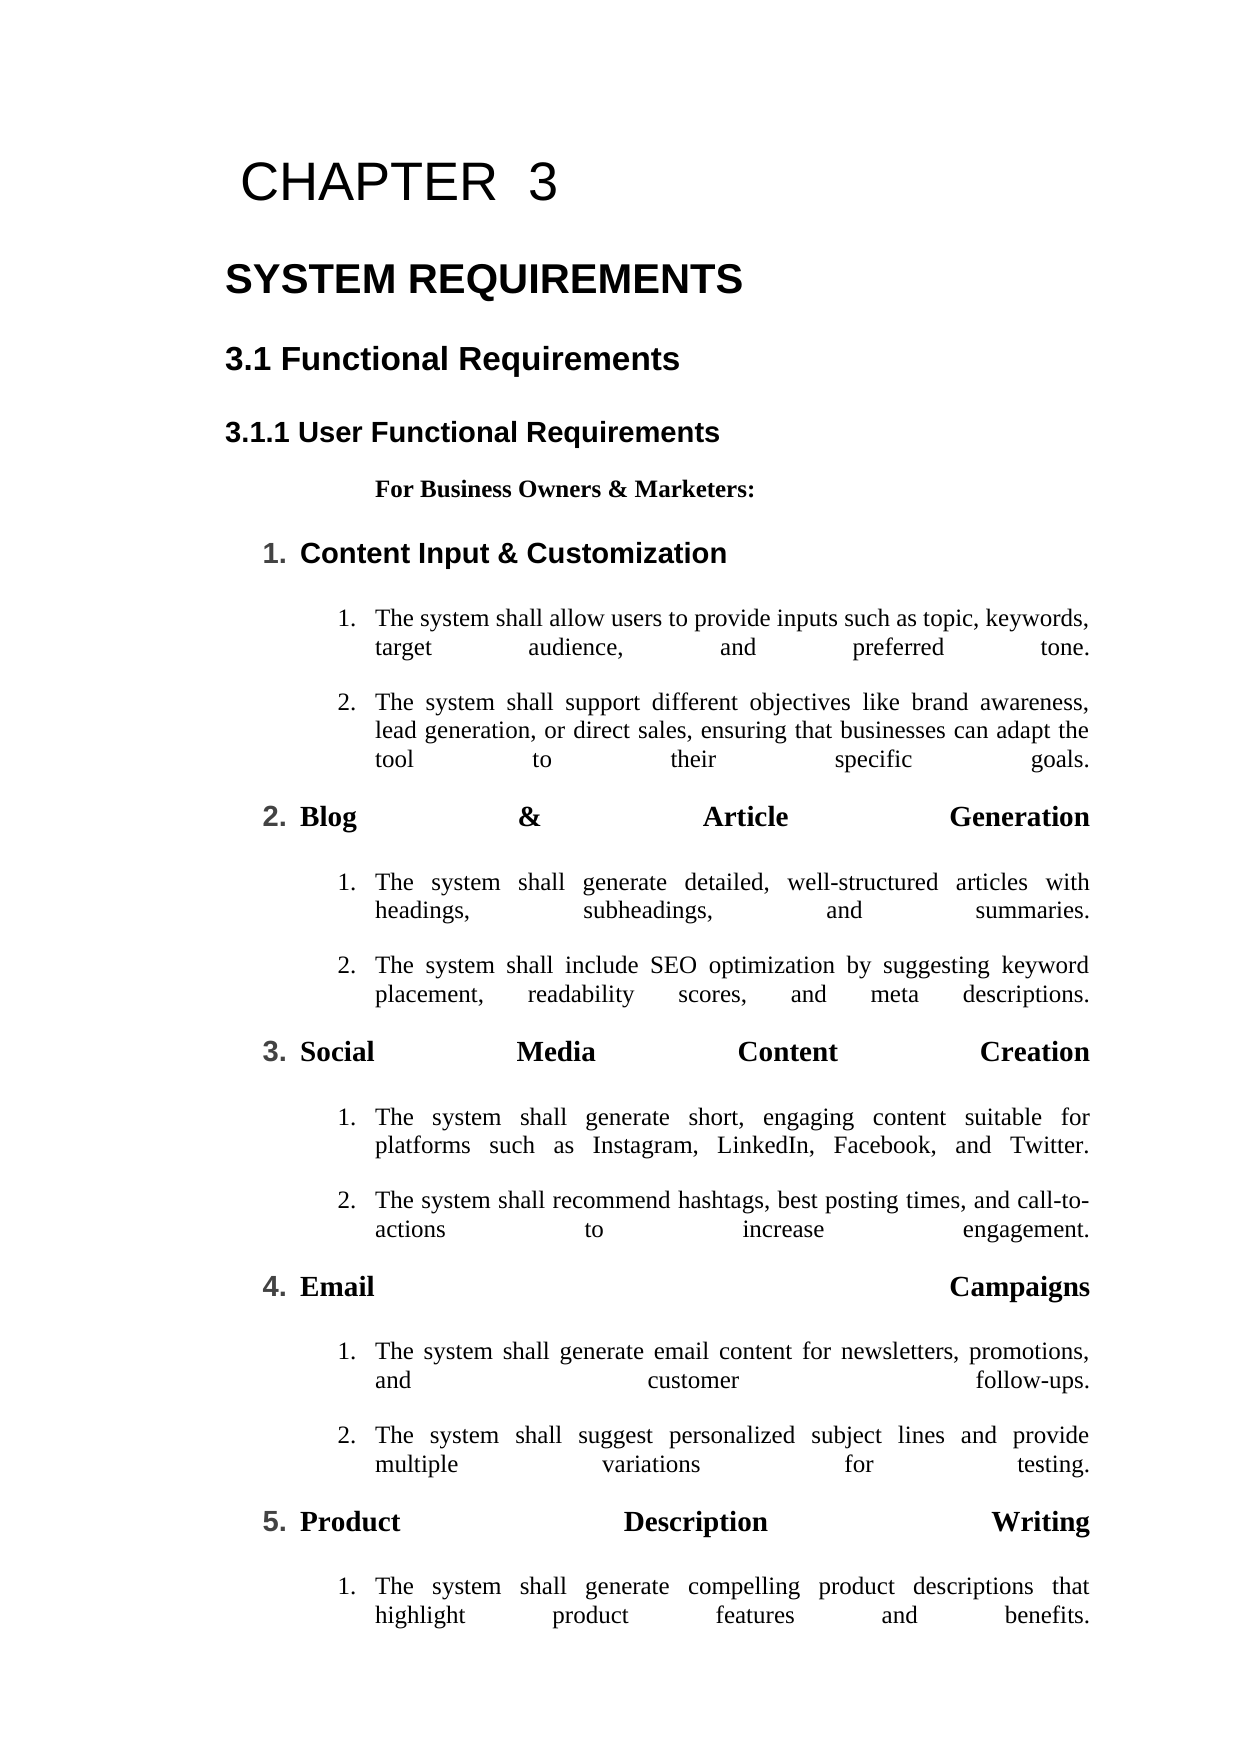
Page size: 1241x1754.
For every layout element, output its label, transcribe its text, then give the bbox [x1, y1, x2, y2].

list The system shall recommend hashtags, best posting times, and call-to-actions to increase engagement. [337, 1185, 1090, 1269]
subtitle Social Media Content Creation [262, 1034, 1090, 1102]
subtitle 3.1 Functional Requirements [225, 339, 1090, 378]
list The system shall allow users to provide inputs such as topic, keywords, target audience, and preferred tone. [337, 603, 1090, 687]
list The system shall generate compelling product descriptions that highlight product features and benefits. [337, 1571, 1090, 1655]
list The system shall suggest personalized subject lines and provide multiple variations for testing. [337, 1420, 1090, 1504]
list The system shall generate email content for newsletters, promotions, and customer follow-ups. [337, 1336, 1090, 1420]
list The system shall generate short, engaging content suitable for platforms such as Instagram, LinkedIn, Facebook, and Twitter. [337, 1102, 1090, 1185]
list The system shall generate detailed, well-structured articles with headings, subheadings, and summaries. [337, 867, 1090, 951]
text For Business Owners & Marketers: [300, 474, 1090, 503]
subtitle Email Campaigns [262, 1269, 1090, 1336]
title CHAPTER 3 [225, 150, 1090, 212]
subtitle 3.1.1 User Functional Requirements [225, 415, 1090, 449]
subtitle Product Description Writing [262, 1504, 1090, 1571]
subtitle Content Input & Customization [262, 536, 1090, 603]
list The system shall include SEO optimization by suggesting keyword placement, readability scores, and meta descriptions. [337, 951, 1090, 1034]
subtitle Blog & Article Generation [262, 799, 1090, 867]
subtitle SYSTEM REQUIREMENTS [225, 254, 1090, 302]
list The system shall support different objectives like brand awareness, lead generation, or direct sales, ensuring that businesses can adapt the tool to their specific goals. [337, 687, 1090, 799]
